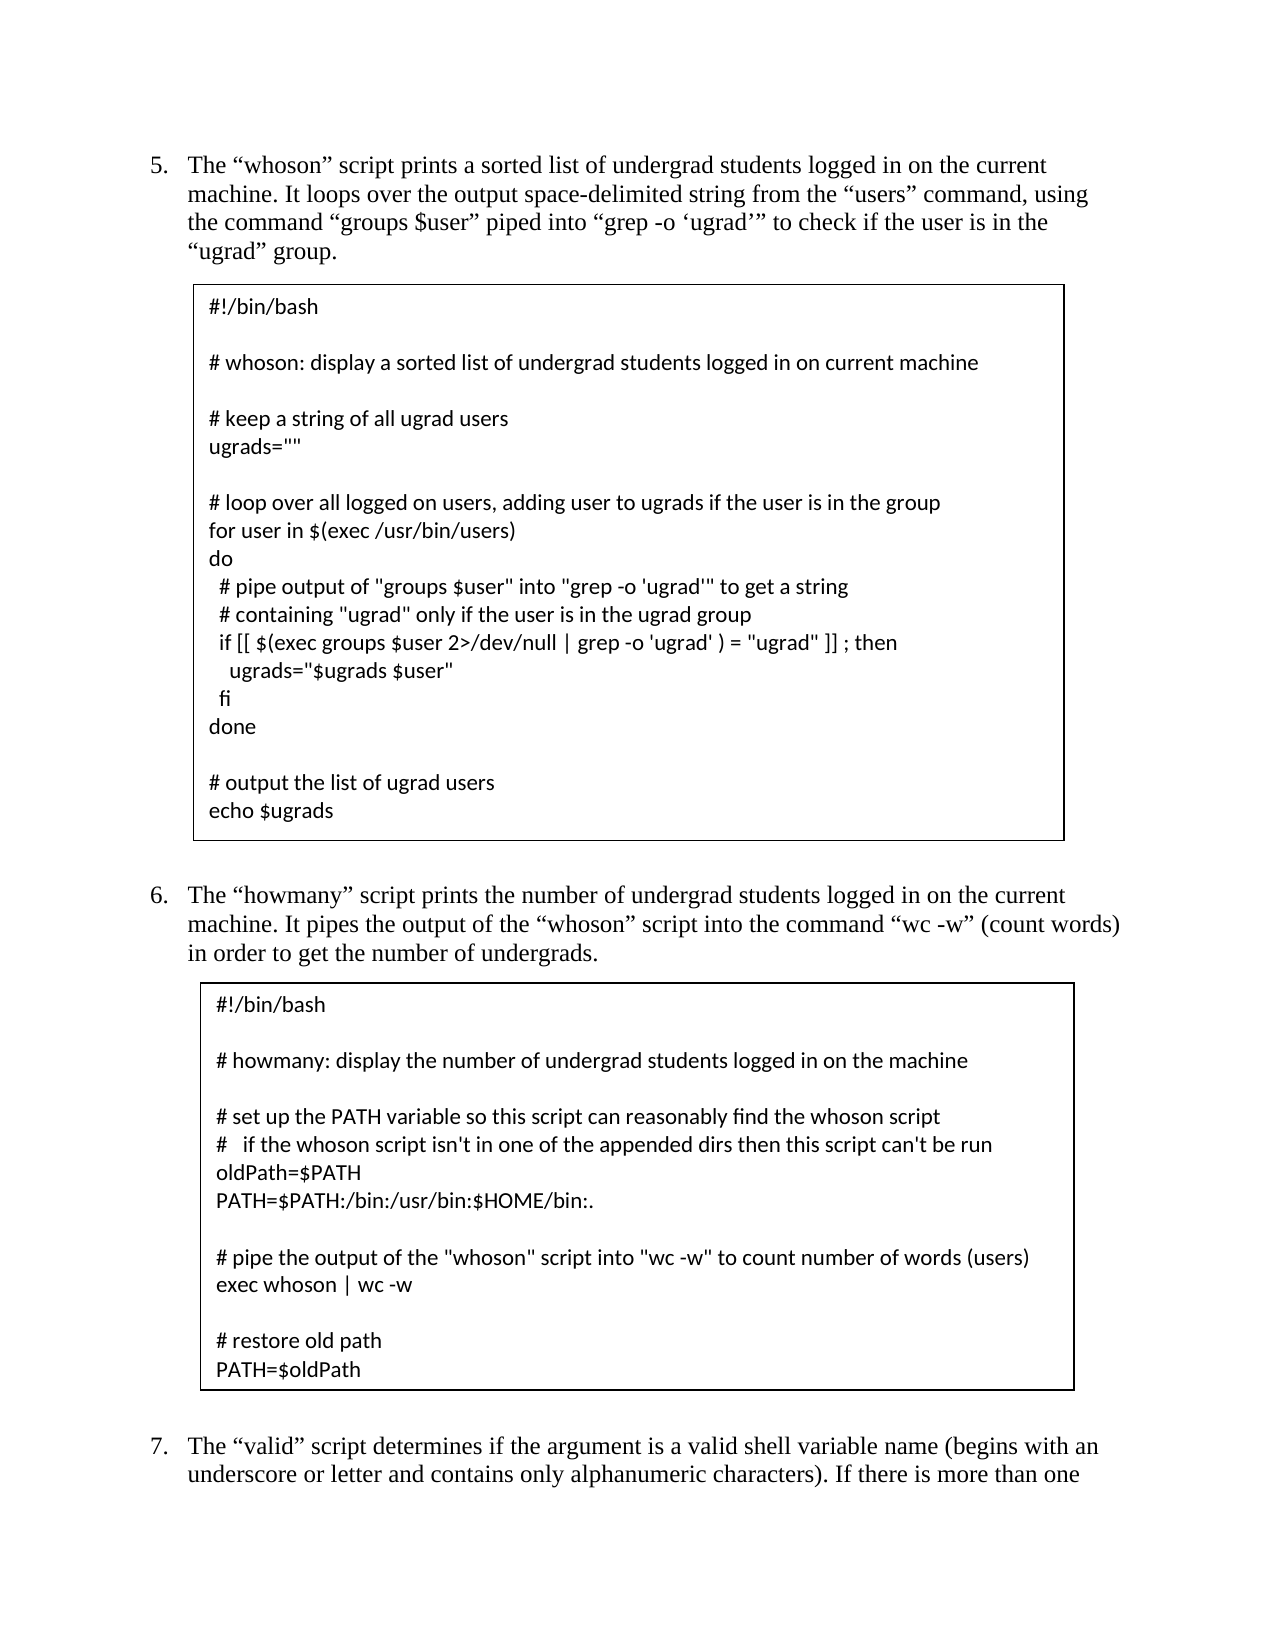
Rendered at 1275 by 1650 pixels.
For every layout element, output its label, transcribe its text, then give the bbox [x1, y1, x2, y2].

list The “howmany” script prints the number of undergrad students logged in on the current machine. It pipes the output of the “whoson” script into the command “wc -w” (count words) in order to get the number of undergrads. [150, 880, 1125, 966]
list The “whoson” script prints a sorted list of undergrad students logged in on the current machine. It loops over the output space-delimited string from the “users” command, using the command “groups $user” piped into “grep -o ‘ugrad’” to check if the user is in the “ugrad” group. [150, 150, 1125, 265]
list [150, 1431, 1125, 1488]
